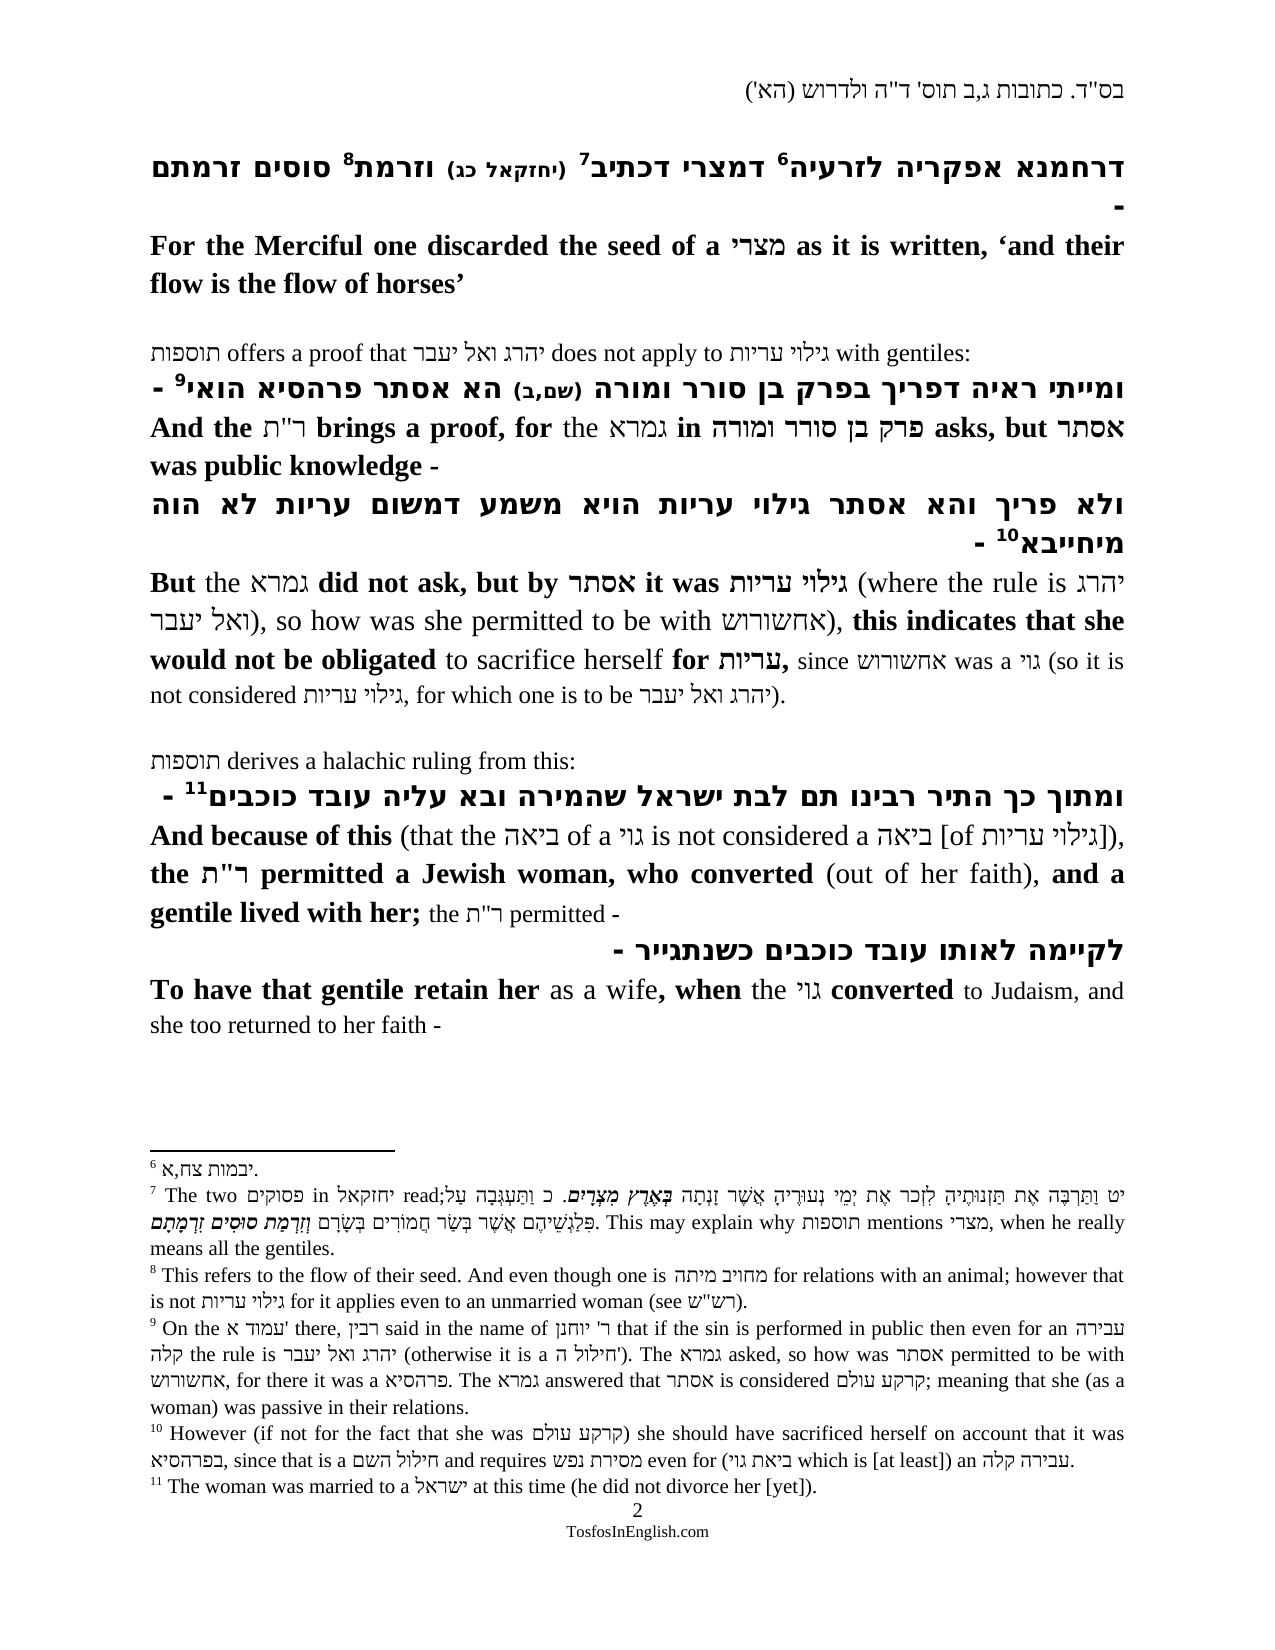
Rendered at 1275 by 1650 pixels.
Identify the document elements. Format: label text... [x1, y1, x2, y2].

text ומייתי ראיה דפריך בפרק בן סורר ומורה (שם,ב) הא אסתר פרהסיא הואי - [150, 371, 1125, 405]
text And the ר"ת brings a proof, for the גמרא in פרק בן סורר ומורה asks, but אסתר was public knowledge - [150, 410, 1125, 482]
text And because of this (that the ביאה of a גוי is not considered a ביאה [of גילוי עריות]), the ר"ת permitted a Jewish woman, who converted (out of her faith), and a gentile lived with her; the ר"ת permitted - [150, 818, 1125, 928]
text דרחמנא אפקריה לזרעיה דמצרי דכתיב (יחזקאל כג) וזרמת סוסים זרמתם - [150, 150, 1125, 223]
text תוספות offers a proof that יהרג ואל יעבר does not apply to גילוי עריות with gentiles: [150, 338, 1125, 367]
text But the גמרא did not ask, but by אסתר it was גילוי עריות (where the rule is יהרג ואל יעבר), so how was she permitted to be with אחשורוש), this indicates that she would not be obligated to sacrifice herself for עריות, since אחשורוש was a גוי (so it is not considered גילוי עריות, for which one is to be יהרג ואל יעבר). [150, 565, 1125, 709]
text לקיימה לאותו עובד כוכבים כשנתגייר - [150, 933, 1125, 967]
text ולא פריך והא אסתר גילוי עריות הויא משמע דמשום עריות לא הוה מיחייבא - [150, 487, 1125, 560]
text To have that gentile retain her as a wife, when the גוי converted to Judaism, and she too returned to her faith - [150, 972, 1125, 1039]
text תוספות derives a halachic ruling from this: [150, 746, 1125, 775]
text ומתוך כך התיר רבינו תם לבת ישראל שהמירה ובא עליה עובד כוכבים - [150, 779, 1125, 813]
text For the Merciful one discarded the seed of a מצרי as it is written, ‘and their flow is the flow of horses’ [150, 228, 1125, 300]
